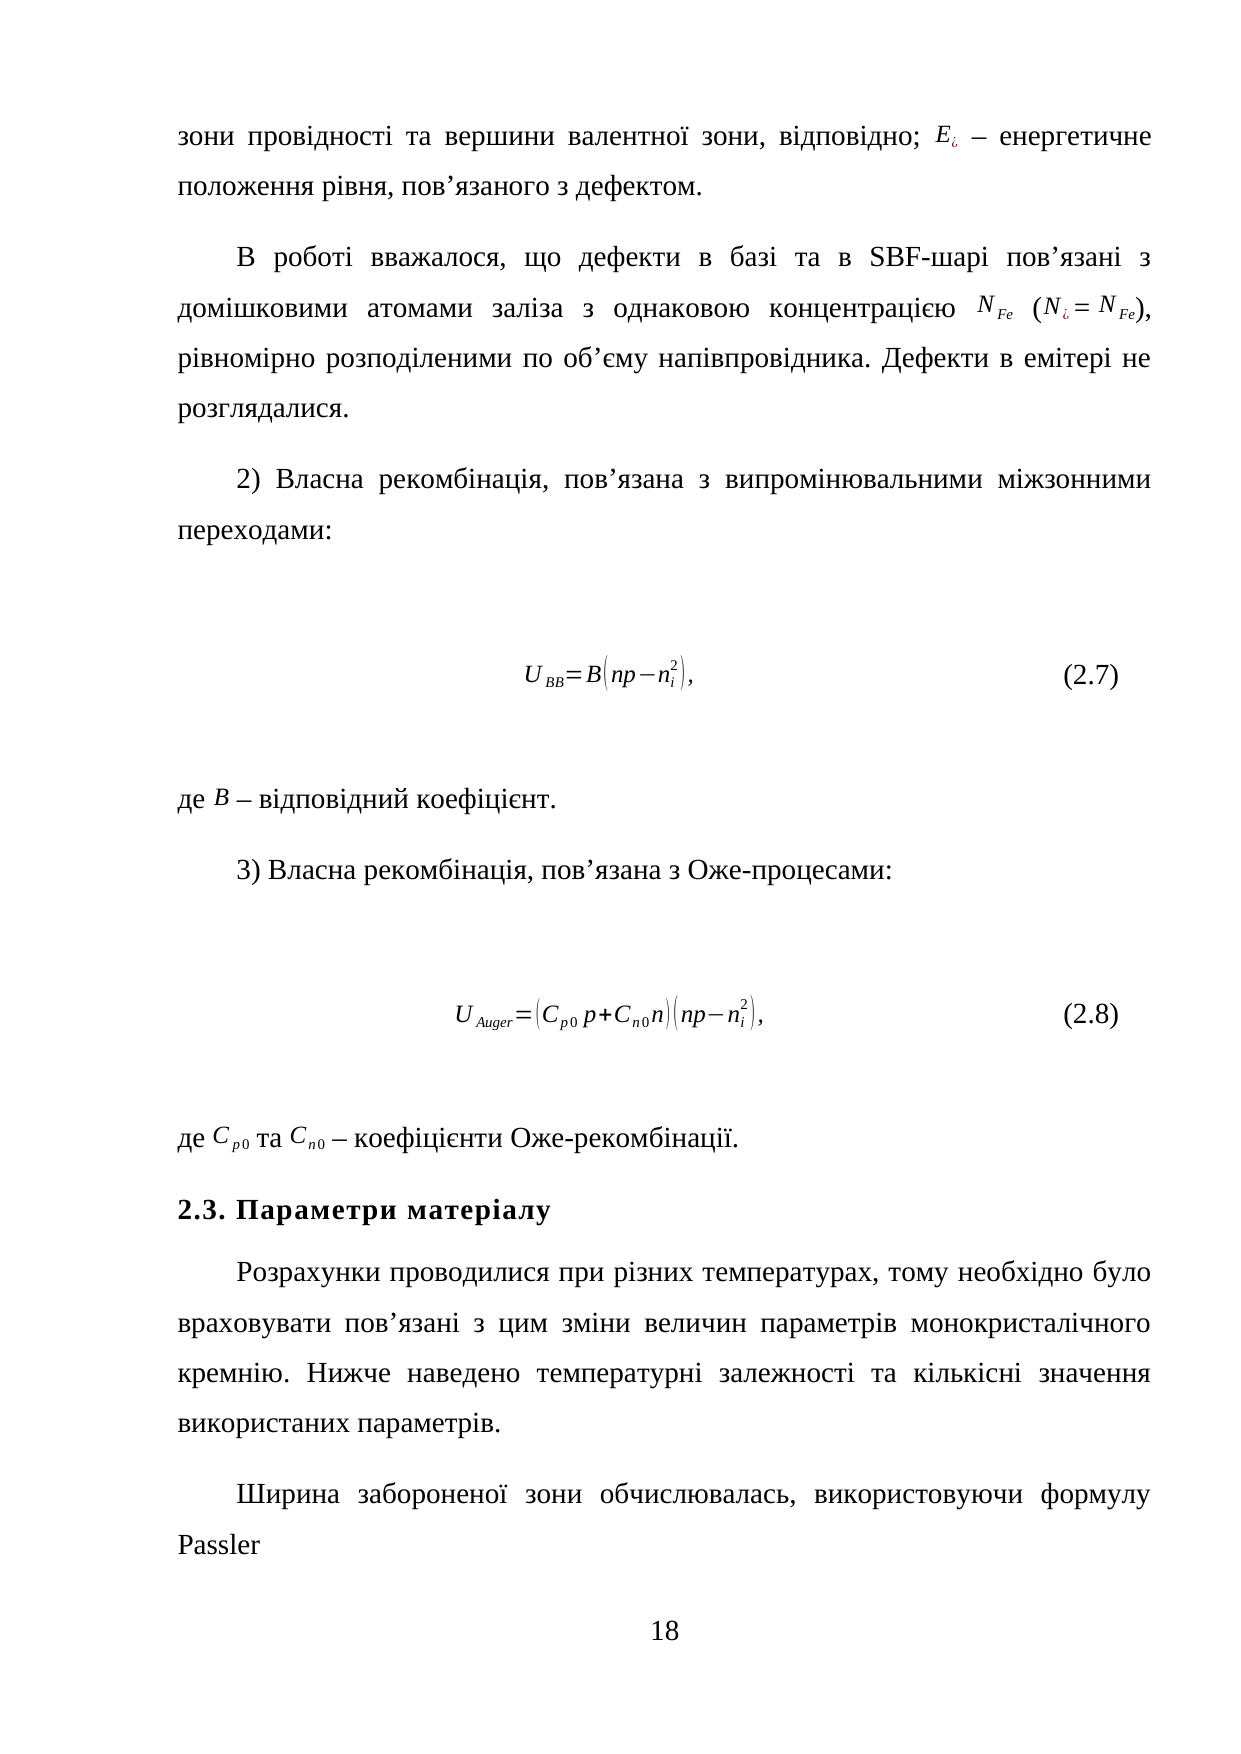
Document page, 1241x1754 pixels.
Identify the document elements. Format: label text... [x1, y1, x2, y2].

text В роботі вважалося, що дефекти в базі та в SBF-шарі пов’язані з домішковими атомами заліза з однаковою концентрацією ( = ), рівномірно розподіленими по об’єму напівпровідника. Дефекти в емітері не розглядалися. [177, 239, 1152, 424]
text 2.3. Параметри матеріалу [177, 1192, 1152, 1225]
text 3) Власна рекомбінація, пов’язана з Оже-процесами: [177, 852, 1152, 885]
text 2) Власна рекомбінація, пов’язана з випромінювальними міжзонними переходами: [177, 462, 1152, 546]
table_header [166, 654, 1052, 709]
text де та – коефіцієнти Оже-рекомбінації. [177, 1121, 1152, 1154]
text Ширина забороненої зони обчислювалась, використовуючи формулу Passler [177, 1477, 1152, 1561]
table_header [166, 994, 1052, 1049]
text де – відповідний коефіцієнт. [177, 781, 1152, 814]
text Розрахунки проводилися при різних температурах, тому необхідно було враховувати пов’язані з цим зміни величин параметрів монокристалічного кремнію. Нижче наведено температурні залежності та кількісні значення використаних параметрів. [177, 1254, 1152, 1439]
table_header (2.7) [1052, 654, 1139, 709]
table_header (2.8) [1052, 994, 1139, 1049]
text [177, 118, 1152, 202]
